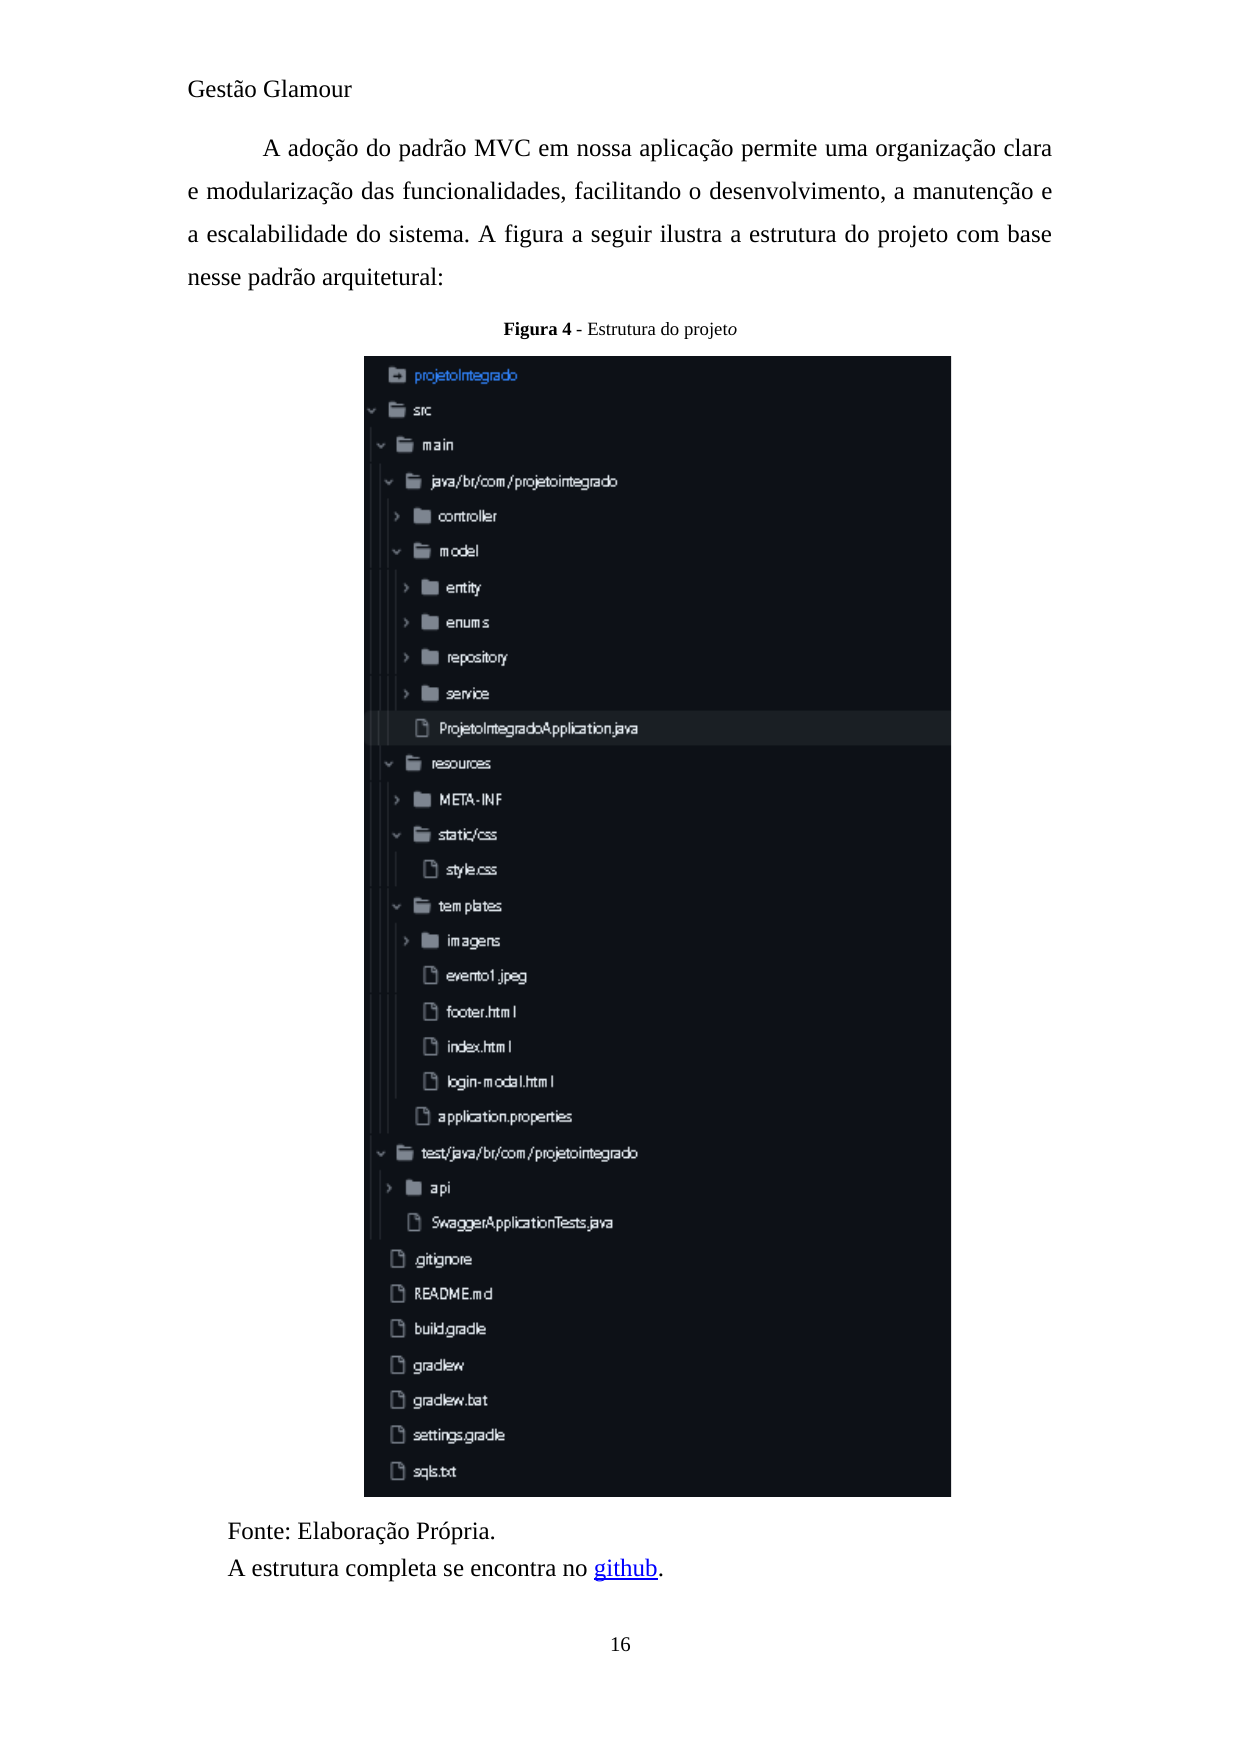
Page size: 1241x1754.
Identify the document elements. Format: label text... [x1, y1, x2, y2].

text Fonte: Elaboração Própria. [187, 1516, 1053, 1545]
text A estrutura completa se encontra no github. [187, 1553, 1053, 1582]
picture [364, 356, 952, 1497]
text Figura 4 - Estrutura do projeto [187, 318, 1053, 339]
text A adoção do padrão MVC em nossa aplicação permite uma organização clara e modularização das funcionalidades, facilitando o desenvolvimento, a manutenção e a escalabilidade do sistema. A figura a seguir ilustra a estrutura do projeto com base nesse padrão arquitetural: [187, 133, 1053, 291]
